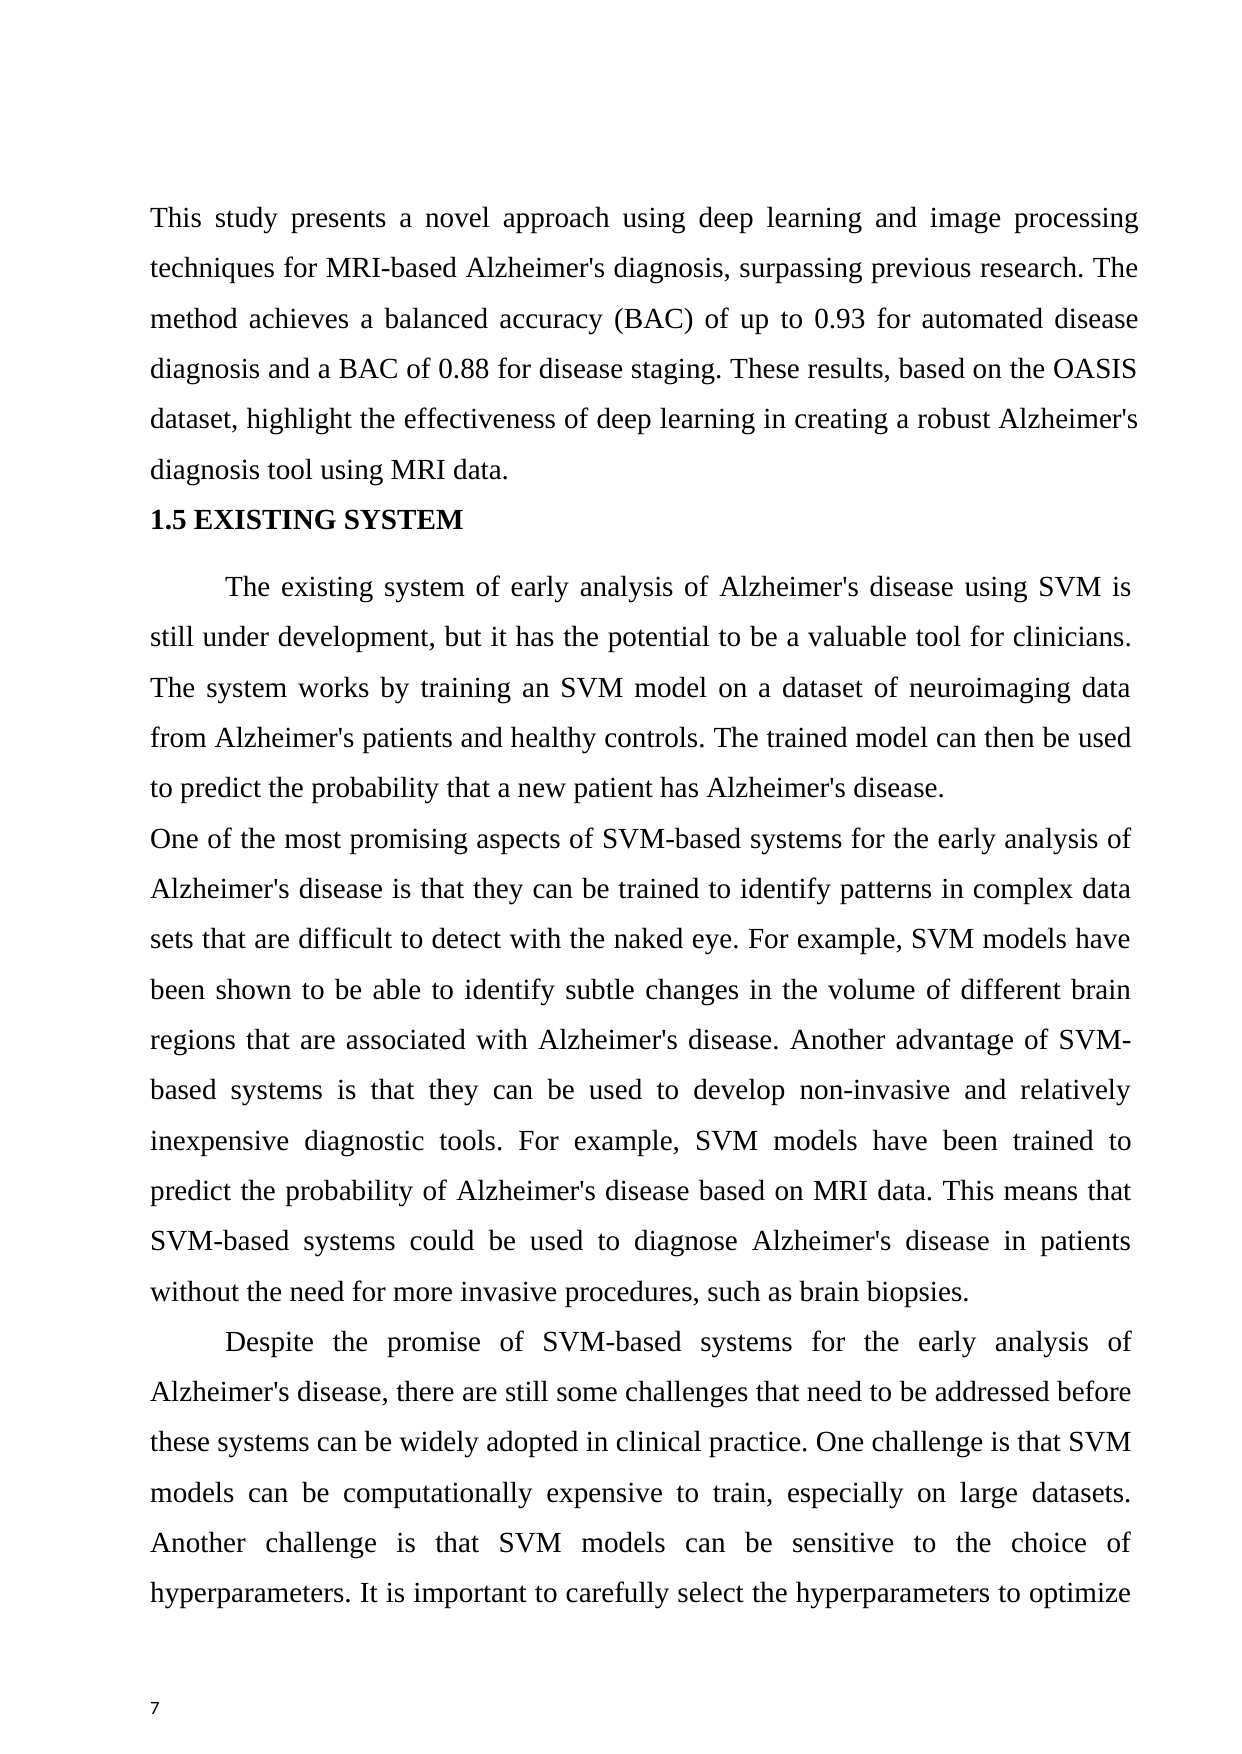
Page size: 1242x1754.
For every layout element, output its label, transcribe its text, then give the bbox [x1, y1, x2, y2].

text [150, 1324, 1133, 1609]
list This study presents a novel approach using deep learning and image processing techniques for MRI-based Alzheimer's diagnosis, surpassing previous research. The method achieves a balanced accuracy (BAC) of up to 0.93 for automated disease diagnosis and a BAC of 0.88 for disease staging. These results, based on the OASIS dataset, highlight the effectiveness of deep learning in creating a robust Alzheimer's diagnosis tool using MRI data. [150, 200, 1139, 485]
text 1.5 EXISTING SYSTEM [150, 502, 1058, 536]
text One of the most promising aspects of SVM-based systems for the early analysis of Alzheimer's disease is that they can be trained to identify patterns in complex data sets that are difficult to detect with the naked eye. For example, SVM models have been shown to be able to identify subtle changes in the volume of different brain regions that are associated with Alzheimer's disease. Another advantage of SVM-based systems is that they can be used to develop non-invasive and relatively inexpensive diagnostic tools. For example, SVM models have been trained to predict the probability of Alzheimer's disease based on MRI data. This means that SVM-based systems could be used to diagnose Alzheimer's disease in patients without the need for more invasive procedures, such as brain biopsies. [150, 821, 1133, 1307]
text The existing system of early analysis of Alzheimer's disease using SVM is still under development, but it has the potential to be a valuable tool for clinicians. The system works by training an SVM model on a dataset of neuroimaging data from Alzheimer's patients and healthy controls. The trained model can then be used to predict the probability that a new patient has Alzheimer's disease. [150, 569, 1133, 804]
